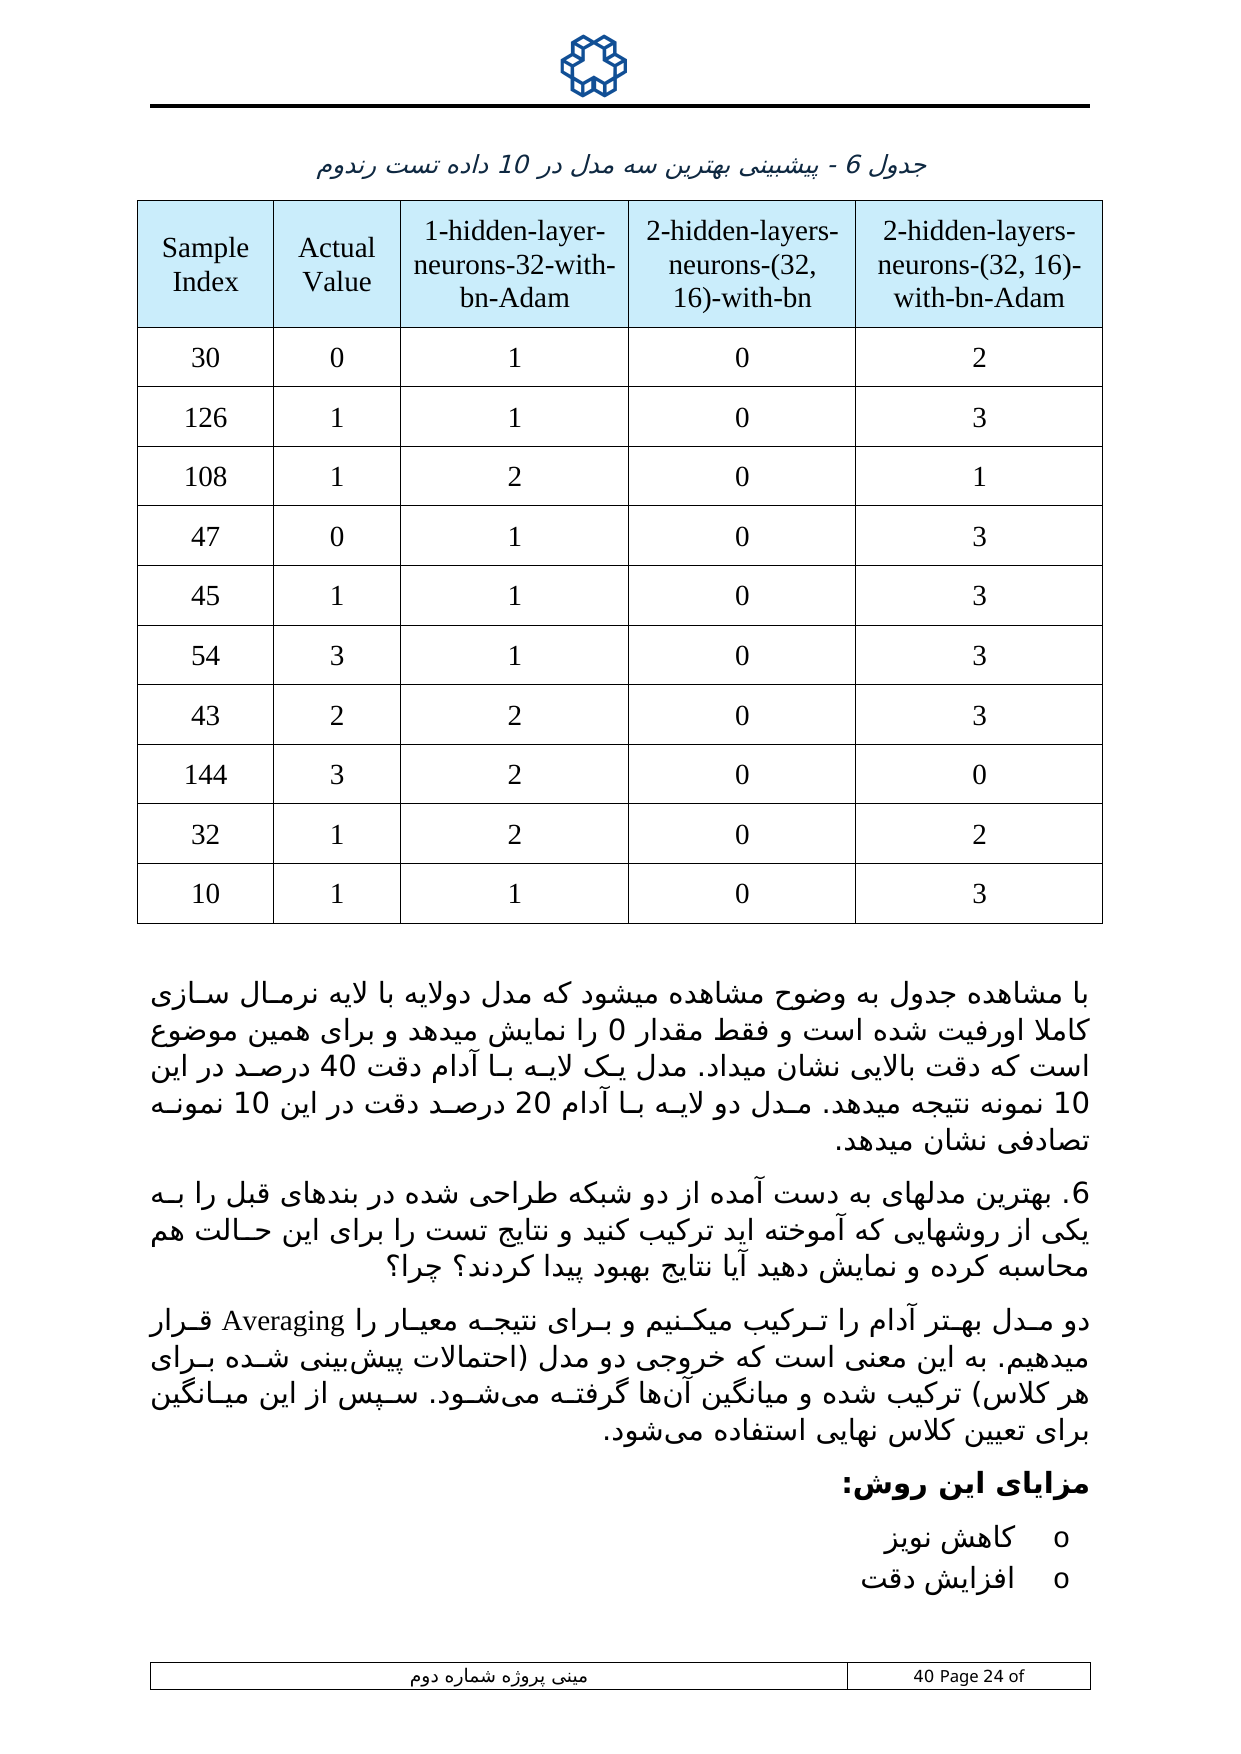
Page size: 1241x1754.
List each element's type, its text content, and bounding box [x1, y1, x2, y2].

table_cell 10 [138, 864, 273, 922]
table_header 1-hidden-layer-neurons-32-with-bn-Adam [401, 201, 628, 327]
table_cell 32 [138, 804, 273, 863]
table_cell 3 [274, 745, 400, 803]
table_cell 3 [856, 685, 1102, 744]
table_cell 3 [856, 626, 1102, 684]
table_cell 2 [856, 328, 1102, 386]
picture [557, 30, 631, 104]
table_cell 54 [138, 626, 273, 684]
table_cell 3 [856, 566, 1102, 624]
table_header 2-hidden-layers-neurons-(32, 16)-with-bn [629, 201, 855, 327]
table_cell 0 [629, 685, 855, 744]
text 6. بهترین مدلهای به دست آمده از دو شبکه طراحی شده در بندهای قبل را به یکی از روشهایی که آموخته اید ترکیب کنید و نتایج تست را برای این حالت هم محاسبه کرده و نمایش دهید آیا نتایج بهبود پیدا کردند؟ چرا؟ [150, 1176, 1090, 1284]
table_cell 43 [138, 685, 273, 744]
table_cell 0 [629, 506, 855, 565]
table_header Sample Index [138, 201, 273, 327]
table_cell 1 [401, 387, 628, 446]
table_cell 1 [401, 566, 628, 624]
table_cell 1 [401, 506, 628, 565]
table_cell 1 [274, 566, 400, 624]
table_cell 1 [401, 328, 628, 386]
table_cell 0 [274, 328, 400, 386]
table_cell 2 [401, 804, 628, 863]
table_cell 45 [138, 566, 273, 624]
table_cell 1 [274, 804, 400, 863]
table_cell 0 [629, 447, 855, 505]
table_cell 3 [856, 864, 1102, 922]
table_cell 0 [629, 626, 855, 684]
table_cell 1 [274, 387, 400, 446]
table_cell 2 [401, 685, 628, 744]
table_cell 47 [138, 506, 273, 565]
table_cell 2 [401, 447, 628, 505]
table_header 2-hidden-layers-neurons-(32, 16)-with-bn-Adam [856, 201, 1102, 327]
text جدول 6 - پیشبینی بهترین سه مدل در 10 داده تست رندوم [150, 150, 1090, 179]
table_cell 0 [856, 745, 1102, 803]
table_cell 1 [401, 626, 628, 684]
list کاهش نویز [150, 1520, 1053, 1556]
table_cell 1 [274, 447, 400, 505]
list افزایش دقت [150, 1561, 1053, 1598]
table_cell 0 [629, 864, 855, 922]
table_cell 0 [274, 506, 400, 565]
table_cell 1 [274, 864, 400, 922]
text دو مدل بهتر آدام را ترکیب میکنیم و برای نتیجه معیار را Averaging قرار میدهیم. به این معنی است که خروجی دو مدل (احتمالات پیش‌بینی شده برای هر کلاس) ترکیب شده و میانگین آن‌ها گرفته می‌شود. سپس از این میانگین برای تعیین کلاس نهایی استفاده می‌شود. [150, 1303, 1090, 1447]
text با مشاهده جدول به وضوح مشاهده میشود که مدل دولایه با لایه نرمال سازی کاملا اورفیت شده است و فقط مقدار 0 را نمایش میدهد و برای همین موضوع است که دقت بالایی نشان میداد. مدل یک لایه با آدام دقت 40 درصد در این 10 نمونه نتیجه میدهد. مدل دو لایه با آدام 20 درصد دقت در این 10 نمونه تصادفی نشان میدهد. [150, 976, 1090, 1157]
table_cell 108 [138, 447, 273, 505]
table_cell 144 [138, 745, 273, 803]
table_cell 1 [856, 447, 1102, 505]
table_cell 2 [401, 745, 628, 803]
table_cell 126 [138, 387, 273, 446]
table_cell 0 [629, 804, 855, 863]
table_cell 1 [401, 864, 628, 922]
table_header Actual Value [274, 201, 400, 327]
table_cell 0 [629, 328, 855, 386]
text مزایای این روش: [150, 1467, 1090, 1501]
table_cell 2 [856, 804, 1102, 863]
table_cell 3 [274, 626, 400, 684]
table_cell 0 [629, 745, 855, 803]
table_cell 30 [138, 328, 273, 386]
table_cell 2 [274, 685, 400, 744]
table_cell 0 [629, 566, 855, 624]
table_cell 3 [856, 506, 1102, 565]
table_cell 0 [629, 387, 855, 446]
table_cell 3 [856, 387, 1102, 446]
